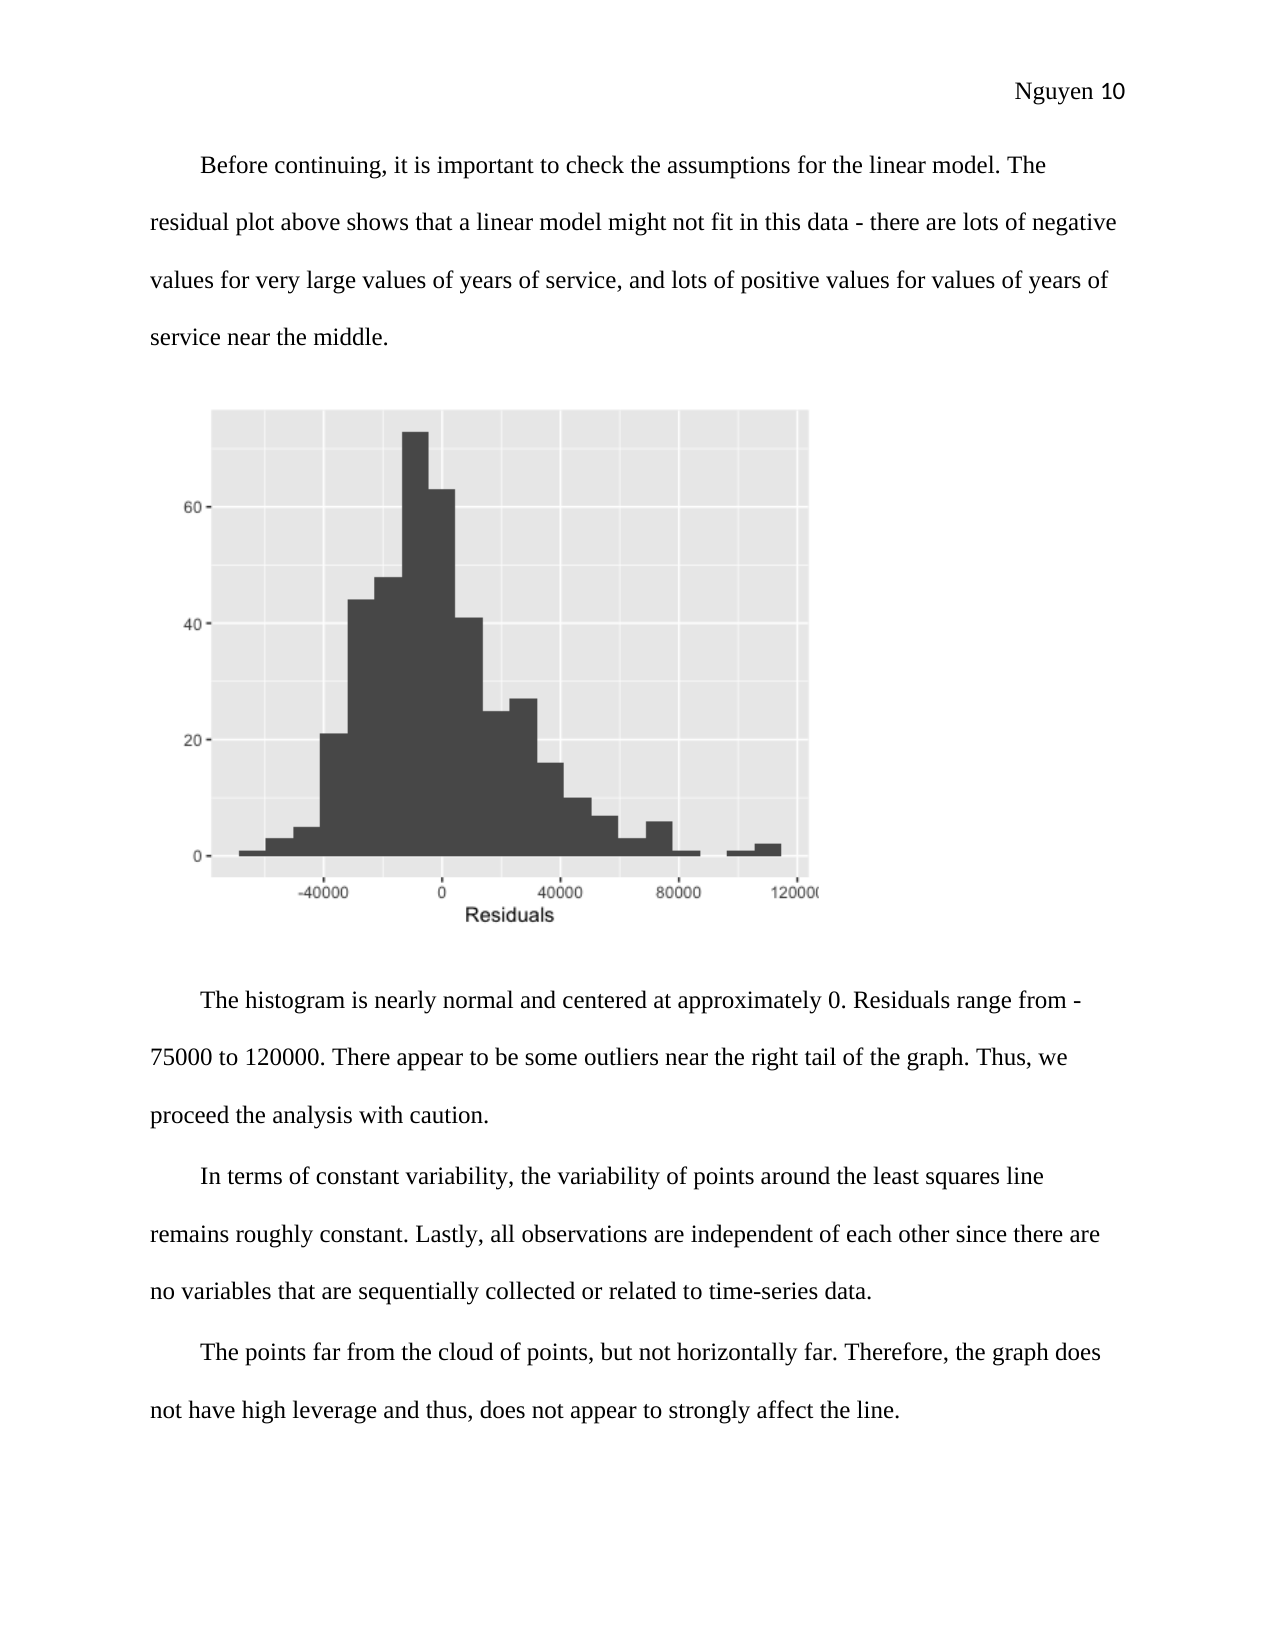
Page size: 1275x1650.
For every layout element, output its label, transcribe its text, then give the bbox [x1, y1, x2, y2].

picture [150, 400, 819, 936]
text In terms of constant variability, the variability of points around the least squares line remains roughly constant. Lastly, all observations are independent of each other since there are no variables that are sequentially collected or related to time-series data. [150, 1161, 1125, 1305]
text The histogram is nearly normal and centered at approximately 0. Residuals range from -75000 to 120000. There appear to be some outliers near the right tail of the graph. Thus, we proceed the analysis with caution. [150, 985, 1125, 1129]
text Before continuing, it is important to check the assumptions for the linear model. The residual plot above shows that a linear model might not fit in this data - there are lots of negative values for very large values of years of service, and lots of positive values for values of years of service near the middle. [150, 150, 1125, 351]
text The points far from the cloud of points, but not horizontally far. Therefore, the graph does not have high leverage and thus, does not appear to strongly affect the line. [150, 1337, 1125, 1424]
